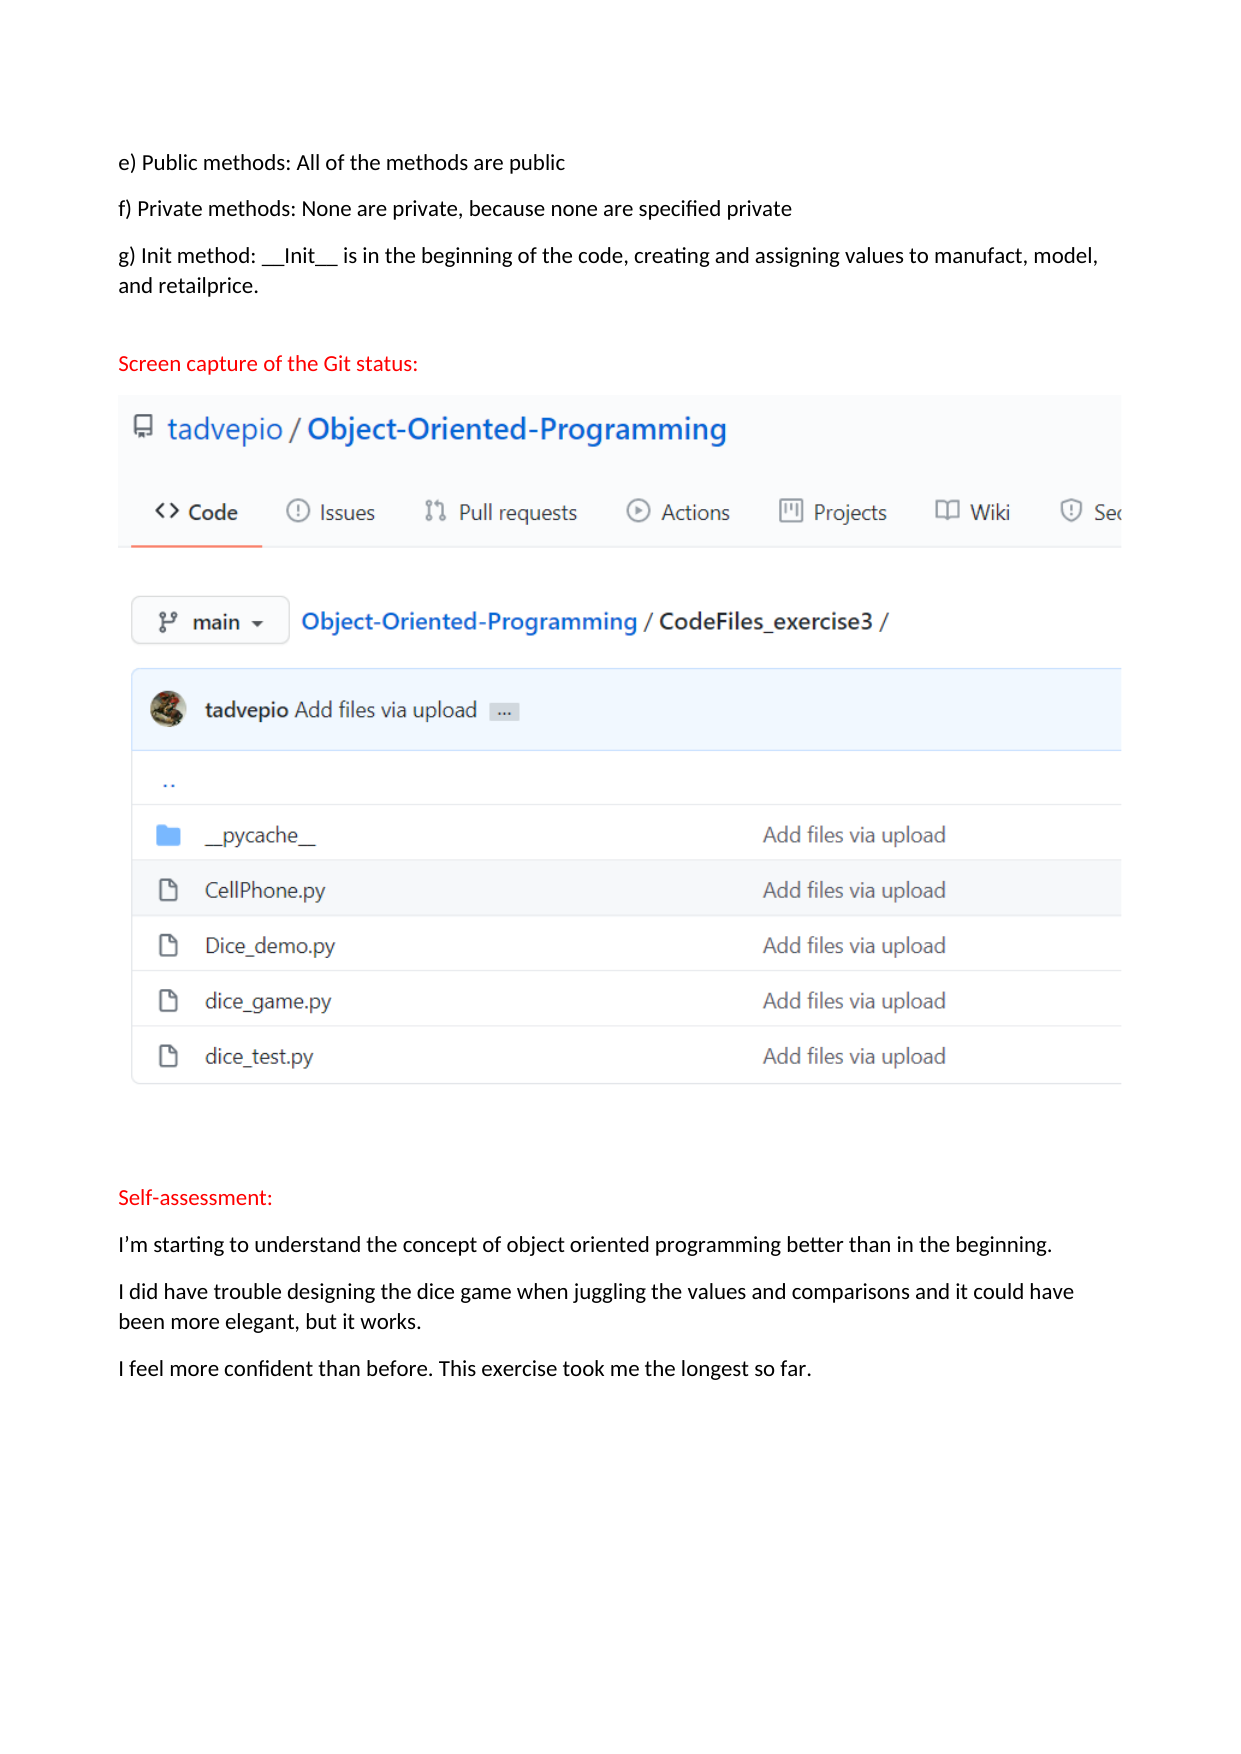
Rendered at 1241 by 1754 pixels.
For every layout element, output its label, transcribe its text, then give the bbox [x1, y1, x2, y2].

text Screen capture of the Git status: [118, 349, 1122, 377]
text g) Init method: __Init__ is in the beginning of the code, creating and assigning values to manufact, model, and retailprice. [118, 241, 1122, 330]
text I feel more confident than before. This exercise took me the longest so far. [118, 1354, 1122, 1382]
text f) Private methods: None are private, because none are specified private [118, 194, 1122, 222]
text Self-assessment: [118, 1183, 1122, 1211]
text I did have trouble designing the dice game when juggling the values and comparisons and it could have been more elegant, but it works. [118, 1277, 1122, 1335]
text e) Public methods: All of the methods are public [118, 148, 1122, 176]
text I’m starting to understand the concept of object oriented programming better than in the beginning. [118, 1230, 1122, 1258]
picture [118, 395, 1122, 1118]
